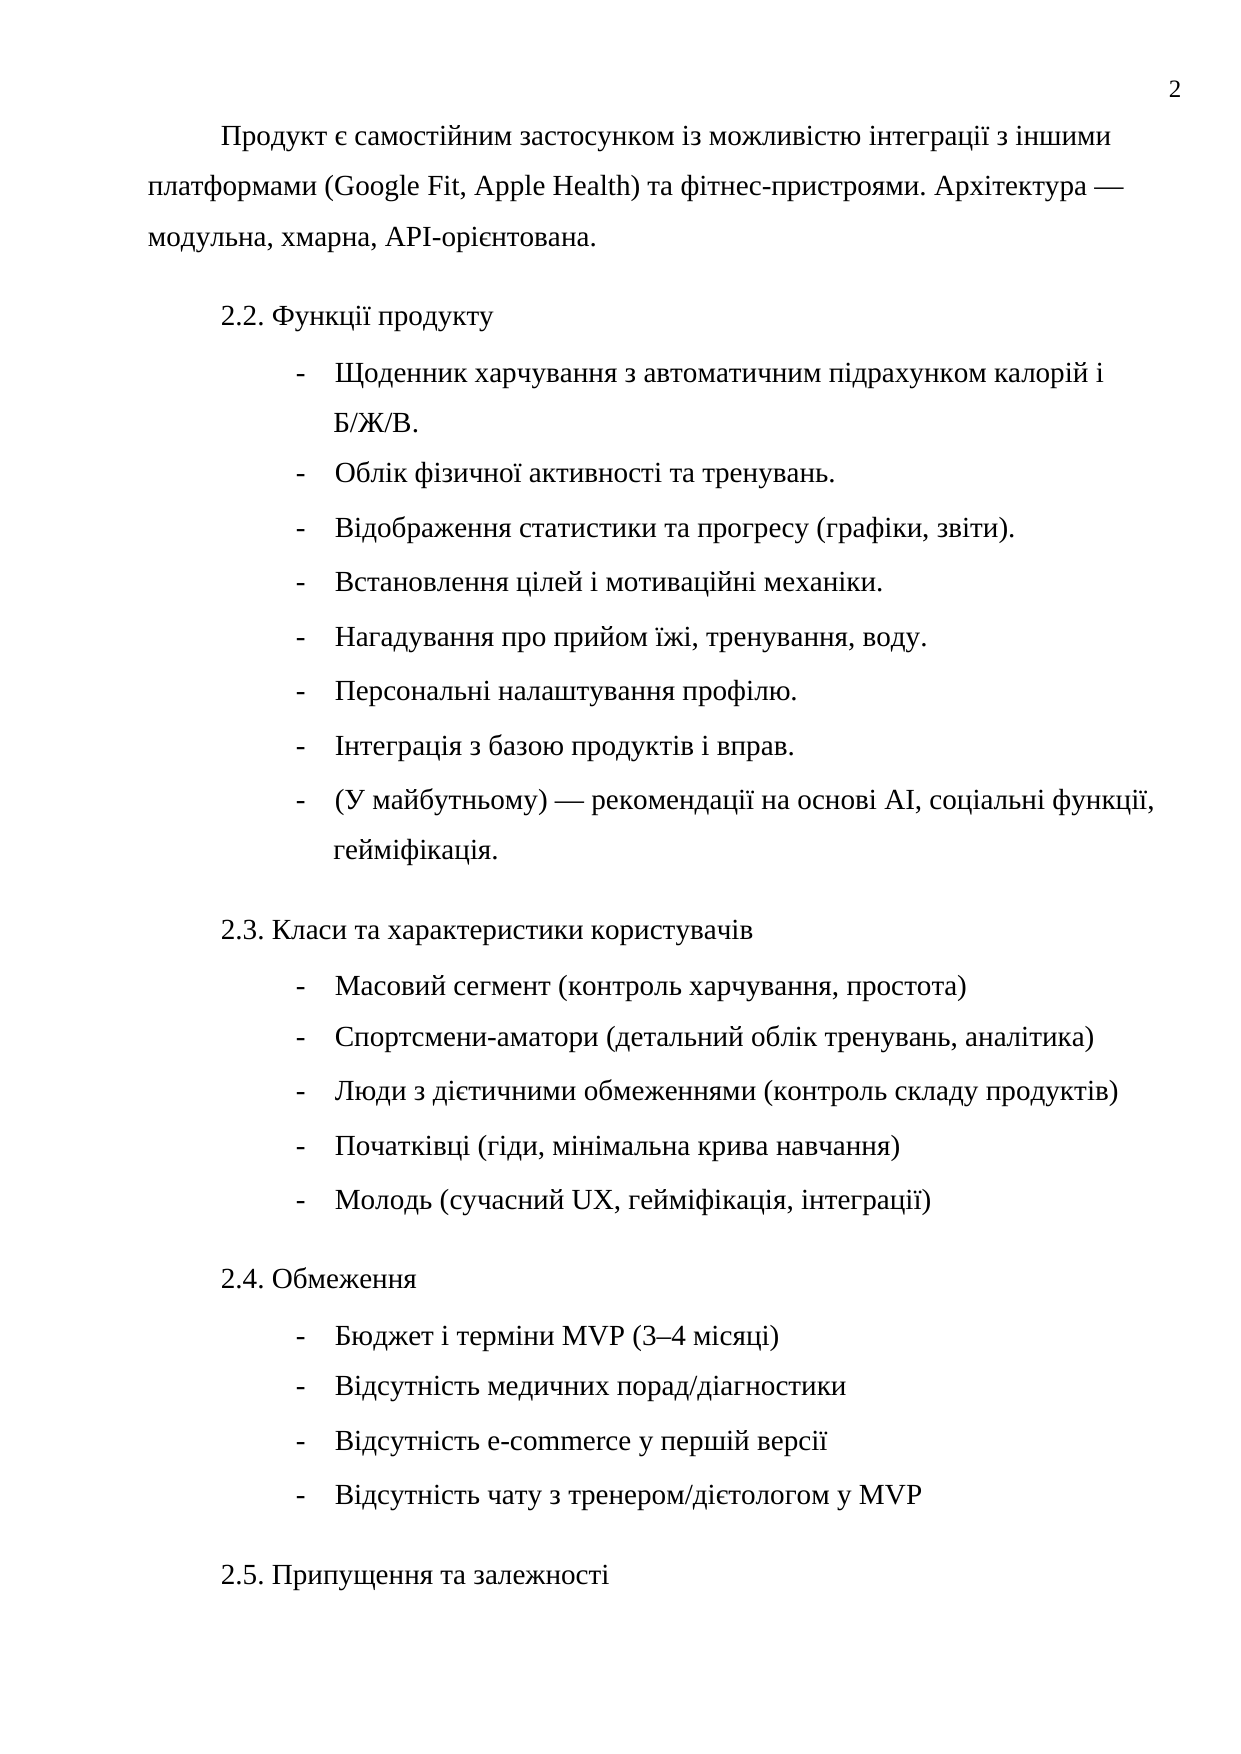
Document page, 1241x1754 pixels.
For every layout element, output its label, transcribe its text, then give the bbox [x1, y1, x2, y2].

text - Масовий сегмент (контроль харчування, простота) [266, 968, 1181, 1002]
text - Персональні налаштування профілю. [266, 671, 1181, 709]
text - Бюджет і терміни MVP (3–4 місяці) [266, 1318, 1181, 1352]
text - Молодь (сучасний UX, гейміфікація, інтеграції) [266, 1180, 1181, 1216]
subtitle 2.5. Припущення та залежності [148, 1557, 1181, 1590]
text - Інтеграція з базою продуктів і вправ. [266, 726, 1181, 763]
text - Початківці (гіди, мінімальна крива навчання) [266, 1126, 1181, 1163]
text - Відображення статистики та прогресу (графіки, звіти). [266, 508, 1181, 545]
text - (У майбутньому) — рекомендації на основі AI, соціальні функції, гейміфікація. [266, 780, 1181, 866]
text - Облік фізичної активності та тренувань. [266, 453, 1181, 491]
subtitle 2.4. Обмеження [148, 1262, 1181, 1295]
text - Люди з дієтичними обмеженнями (контроль складу продуктів) [266, 1071, 1181, 1109]
subtitle 2.2. Функції продукту [148, 298, 1181, 332]
text - Нагадування про прийом їжі, тренування, воду. [266, 617, 1181, 654]
subtitle 2.3. Класи та характеристики користувачів [148, 912, 1181, 946]
text - Встановлення цілей і мотиваційні механіки. [266, 562, 1181, 600]
text - Відсутність e-commerce у першій версії [266, 1421, 1181, 1458]
text - Щоденник харчування з автоматичним підрахунком калорій і Б/Ж/В. [266, 355, 1181, 438]
text - Спортсмени-аматори (детальний облік тренувань, аналітика) [266, 1017, 1181, 1054]
text - Відсутність медичних порад/діагностики [266, 1366, 1181, 1404]
text - Відсутність чату з тренером/дієтологом у MVP [266, 1475, 1181, 1511]
text Продукт є самостійним застосунком із можливістю інтеграції з іншими платформами (Google Fit, Apple Health) та фітнес-пристроями. Архітектура — модульна, хмарна, API-орієнтована. [148, 118, 1181, 252]
